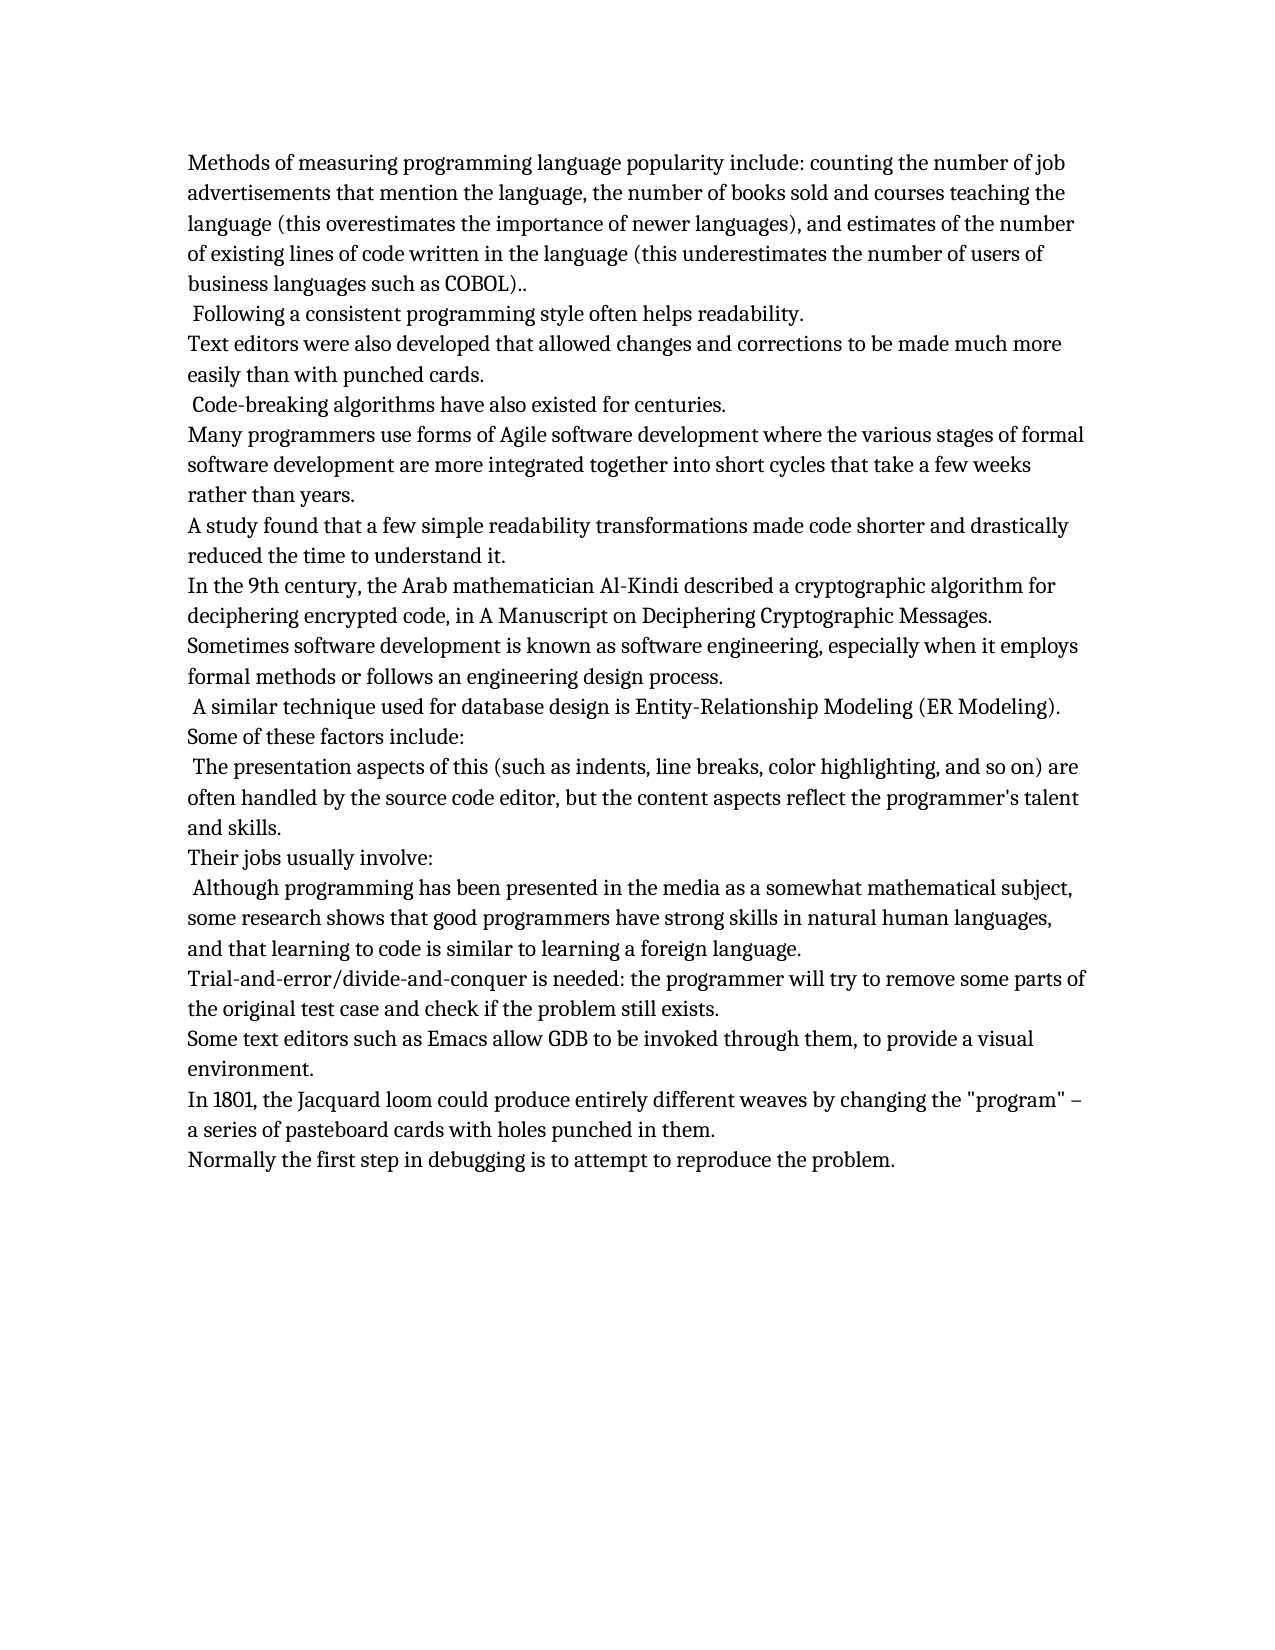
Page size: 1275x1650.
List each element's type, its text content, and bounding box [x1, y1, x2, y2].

text Methods of measuring programming language popularity include: counting the number of job advertisements that mention the language, the number of books sold and courses teaching the language (this overestimates the importance of newer languages), and estimates of the number of existing lines of code written in the language (this underestimates the number of users of business languages such as COBOL).. Following a consistent programming style often helps readability. Text editors were also developed that allowed changes and corrections to be made much more easily than with punched cards. Code-breaking algorithms have also existed for centuries. Many programmers use forms of Agile software development where the various stages of formal software development are more integrated together into short cycles that take a few weeks rather than years. A study found that a few simple readability transformations made code shorter and drastically reduced the time to understand it. In the 9th century, the Arab mathematician Al-Kindi described a cryptographic algorithm for deciphering encrypted code, in A Manuscript on Deciphering Cryptographic Messages. Sometimes software development is known as software engineering, especially when it employs formal methods or follows an engineering design process. A similar technique used for database design is Entity-Relationship Modeling (ER Modeling). Some of these factors include: The presentation aspects of this (such as indents, line breaks, color highlighting, and so on) are often handled by the source code editor, but the content aspects reflect the programmer's talent and skills. Their jobs usually involve: Although programming has been presented in the media as a somewhat mathematical subject, some research shows that good programmers have strong skills in natural human languages, and that learning to code is similar to learning a foreign language. Trial-and-error/divide-and-conquer is needed: the programmer will try to remove some parts of the original test case and check if the problem still exists. Some text editors such as Emacs allow GDB to be invoked through them, to provide a visual environment. In 1801, the Jacquard loom could produce entirely different weaves by changing the "program" – a series of pasteboard cards with holes punched in them. Normally the first step in debugging is to attempt to reproduce the problem. [187, 150, 1087, 1173]
